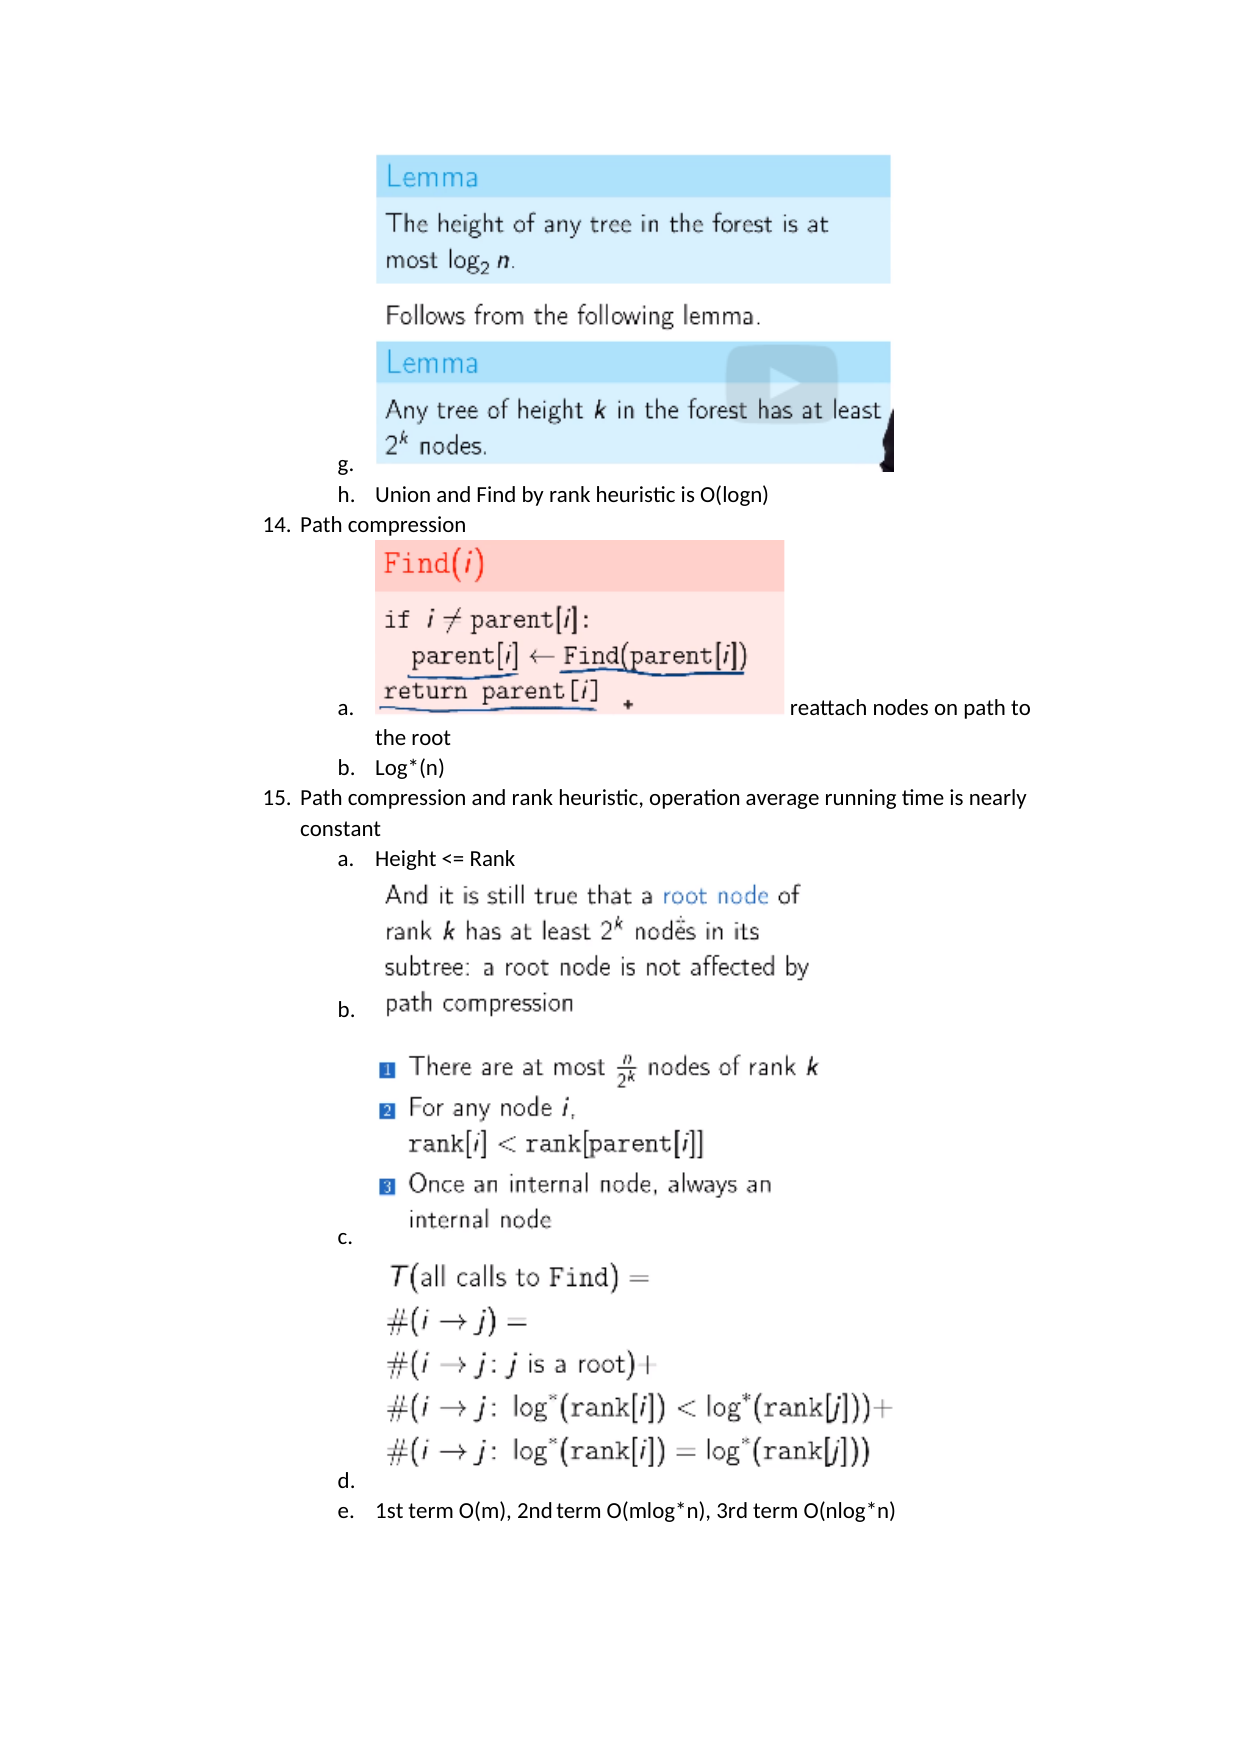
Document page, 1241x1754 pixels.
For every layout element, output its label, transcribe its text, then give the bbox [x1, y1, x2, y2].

list Log*(n) [337, 753, 1053, 781]
picture [375, 1252, 924, 1489]
list Height <= Rank [337, 844, 1053, 872]
list Union and Find by rank heuristic is O(logn) [337, 480, 1053, 508]
list 1st term O(m), 2nd term O(mlog*n), 3rd term O(nlog*n) [337, 1496, 1053, 1524]
picture [375, 1025, 838, 1245]
list Path compression and rank heuristic, operation average running time is nearly constant [262, 783, 1053, 842]
picture [375, 874, 826, 1018]
picture [375, 540, 785, 716]
list Path compression [262, 510, 1053, 538]
picture [375, 150, 894, 472]
